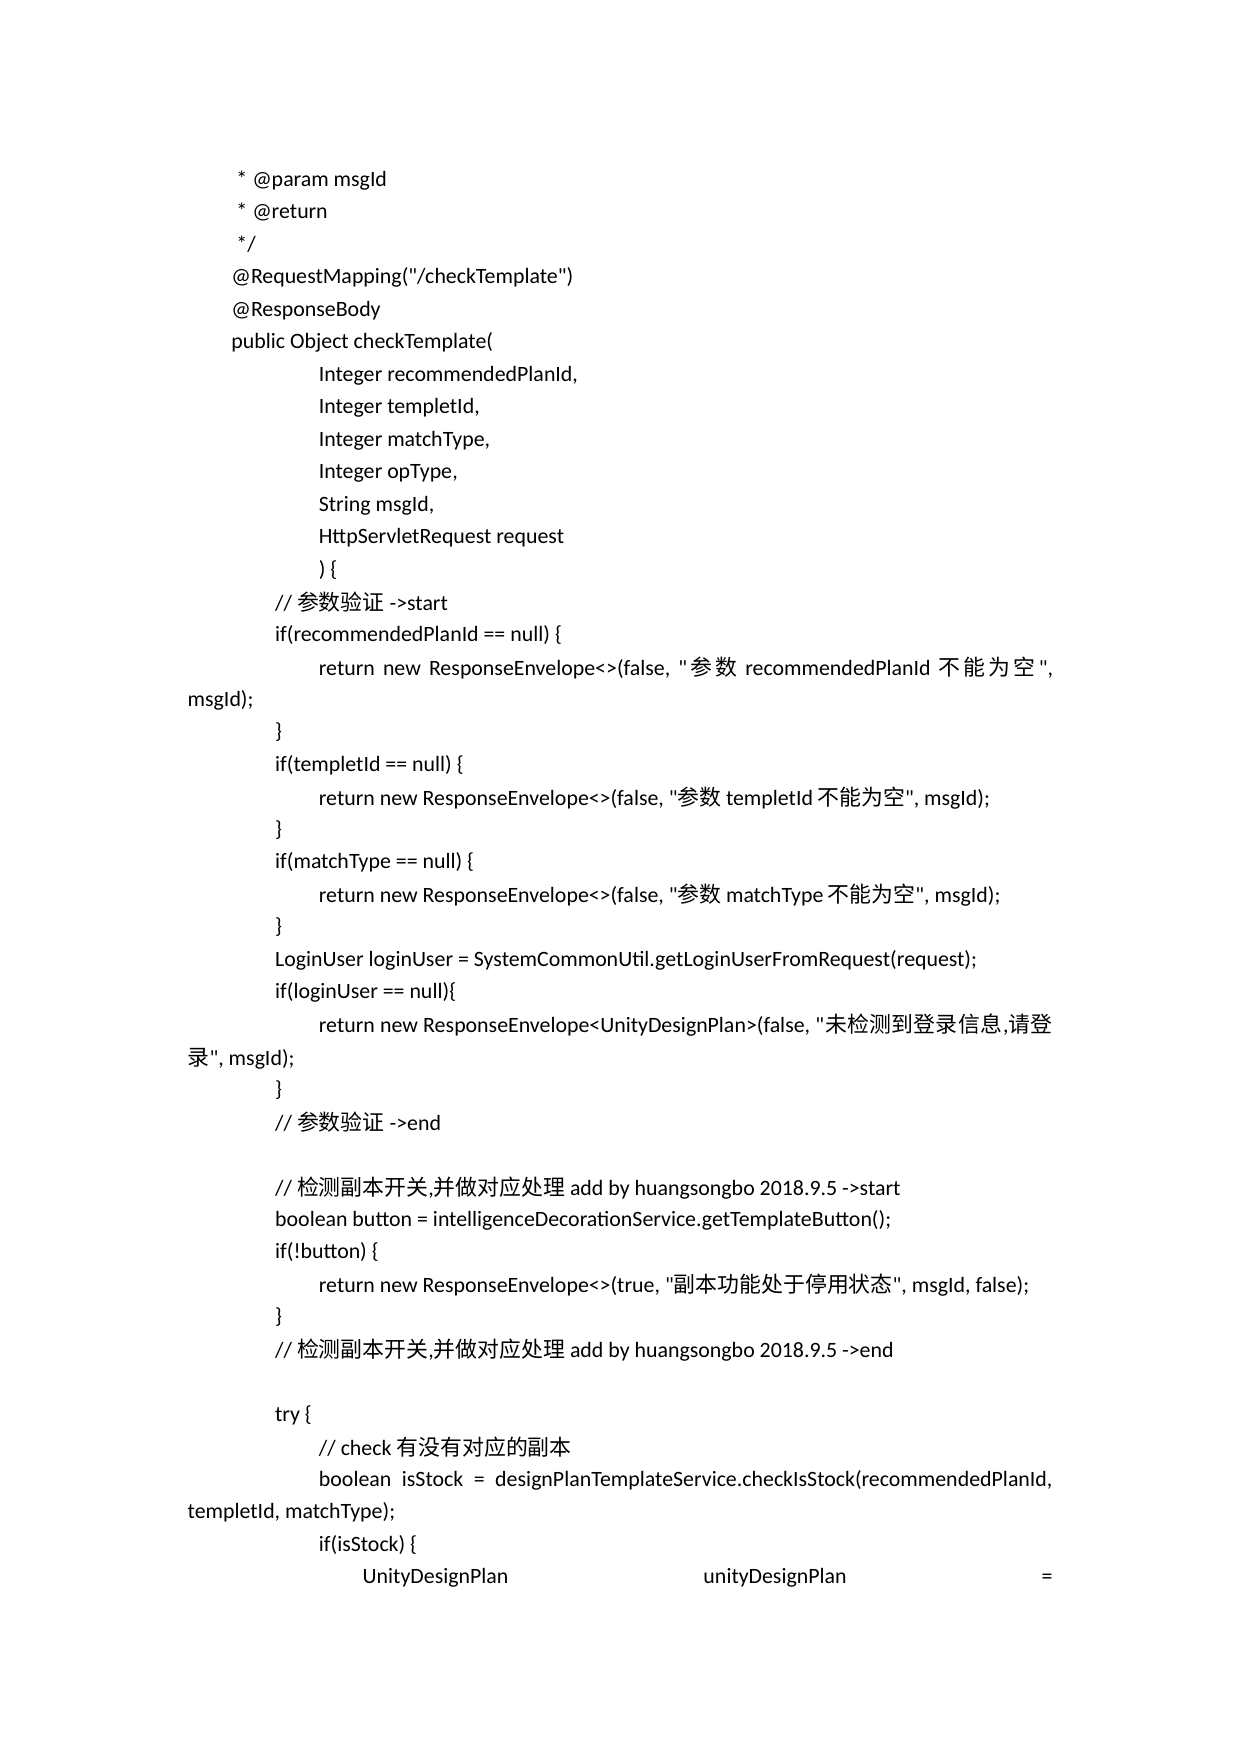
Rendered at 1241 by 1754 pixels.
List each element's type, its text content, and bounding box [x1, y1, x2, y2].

text Integer opType, [187, 454, 1053, 487]
text */ [187, 227, 1053, 259]
text } [187, 1072, 1053, 1104]
text @RequestMapping("/checkTemplate") [187, 259, 1053, 292]
text if(isStock) { [187, 1527, 1053, 1559]
text return new ResponseEnvelope<>(false, "参数recommendedPlanId不能为空", msgId); [187, 649, 1053, 714]
text HttpServletRequest request [187, 519, 1053, 552]
text } [187, 909, 1053, 942]
text return new ResponseEnvelope<UnityDesignPlan>(false, "未检测到登录信息,请登录", msgId); [187, 1007, 1053, 1072]
text public Object checkTemplate( [187, 324, 1053, 357]
text // 检测副本开关,并做对应处理 add by huangsongbo 2018.9.5 ->start [187, 1169, 1053, 1202]
text } [187, 714, 1053, 747]
text } [187, 1299, 1053, 1332]
text if(templetId == null) { [187, 747, 1053, 779]
text if(recommendedPlanId == null) { [187, 617, 1053, 649]
text // 参数验证 ->start [187, 584, 1053, 617]
text * @return [187, 194, 1053, 227]
text boolean button = intelligenceDecorationService.getTemplateButton(); [187, 1202, 1053, 1234]
text String msgId, [187, 487, 1053, 519]
text LoginUser loginUser = SystemCommonUtil.getLoginUserFromRequest(request); [187, 942, 1053, 974]
text return new ResponseEnvelope<>(false, "参数templetId不能为空", msgId); [187, 779, 1053, 812]
text boolean isStock = designPlanTemplateService.checkIsStock(recommendedPlanId, templetId, matchType); [187, 1462, 1053, 1527]
text } [187, 812, 1053, 844]
text try { [187, 1397, 1053, 1429]
text @ResponseBody [187, 292, 1053, 324]
text * @param msgId [187, 162, 1053, 194]
text // 参数验证 ->end [187, 1104, 1053, 1137]
text if(loginUser == null){ [187, 974, 1053, 1007]
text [187, 1559, 1053, 1592]
text return new ResponseEnvelope<>(false, "参数matchType不能为空", msgId); [187, 877, 1053, 909]
text return new ResponseEnvelope<>(true, "副本功能处于停用状态", msgId, false); [187, 1267, 1053, 1299]
text // 检测副本开关,并做对应处理 add by huangsongbo 2018.9.5 ->end [187, 1332, 1053, 1364]
text // check 有没有对应的副本 [187, 1429, 1053, 1462]
text ) { [187, 552, 1053, 584]
text if(!button) { [187, 1234, 1053, 1267]
text Integer matchType, [187, 422, 1053, 454]
text Integer templetId, [187, 389, 1053, 422]
text Integer recommendedPlanId, [187, 357, 1053, 389]
text if(matchType == null) { [187, 844, 1053, 877]
